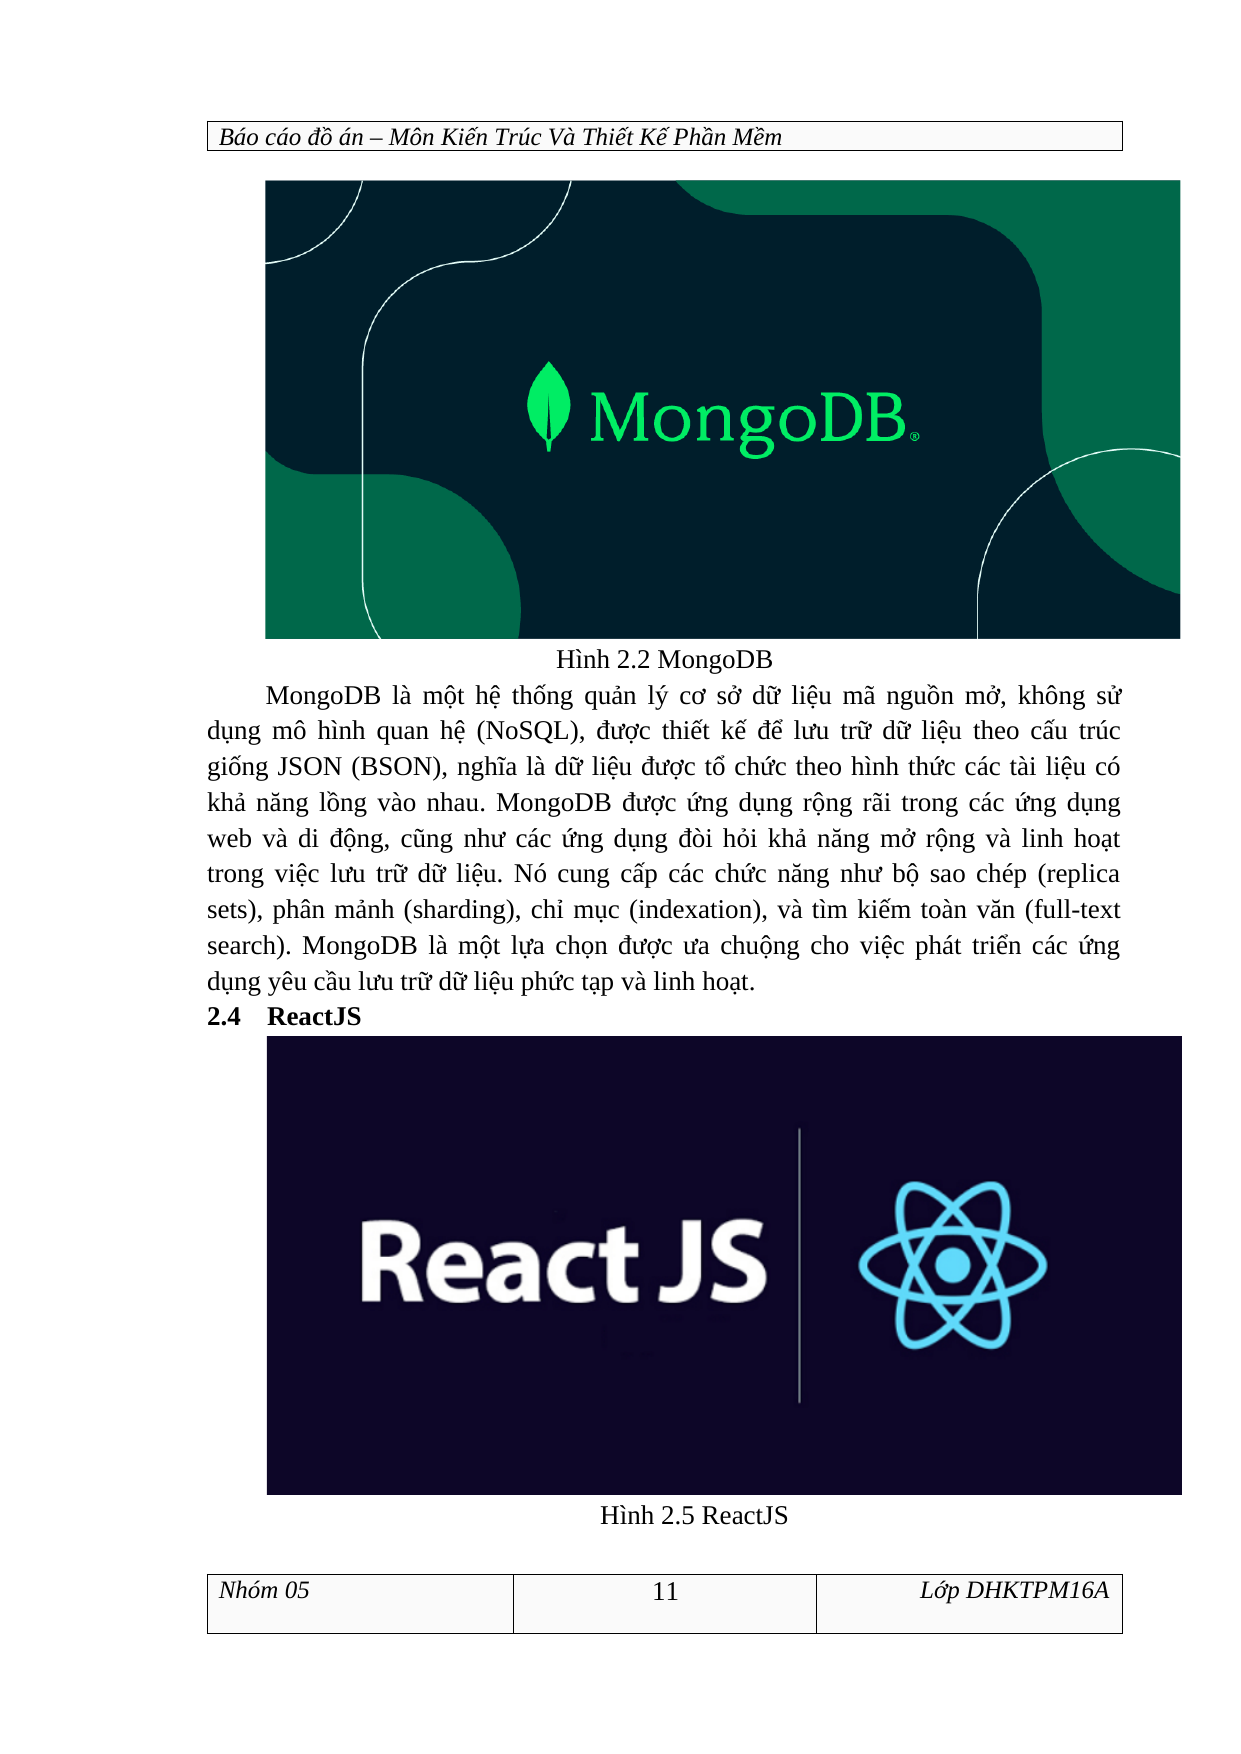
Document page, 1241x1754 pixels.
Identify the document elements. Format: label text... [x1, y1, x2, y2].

text Hình 2.2 MongoDB [207, 643, 1122, 674]
picture [265, 180, 1181, 639]
picture [266, 1036, 1182, 1495]
text MongoDB là một hệ thống quản lý cơ sở dữ liệu mã nguồn mở, không sử dụng mô hình quan hệ (NoSQL), được thiết kế để lưu trữ dữ liệu theo cấu trúc giống JSON (BSON), nghĩa là dữ liệu được tổ chức theo hình thức các tài liệu có khả năng lồng vào nhau. MongoDB được ứng dụng rộng rãi trong các ứng dụng web và di động, cũng như các ứng dụng đòi hỏi khả năng mở rộng và linh hoạt trong việc lưu trữ dữ liệu. Nó cung cấp các chức năng như bộ sao chép (replica sets), phân mảnh (sharding), chỉ mục (indexation), và tìm kiếm toàn văn (full-text search). MongoDB là một lựa chọn được ưa chuộng cho việc phát triển các ứng dụng yêu cầu lưu trữ dữ liệu phức tạp và linh hoạt. [207, 679, 1122, 996]
text Hình 2.5 ReactJS [267, 1499, 1122, 1530]
